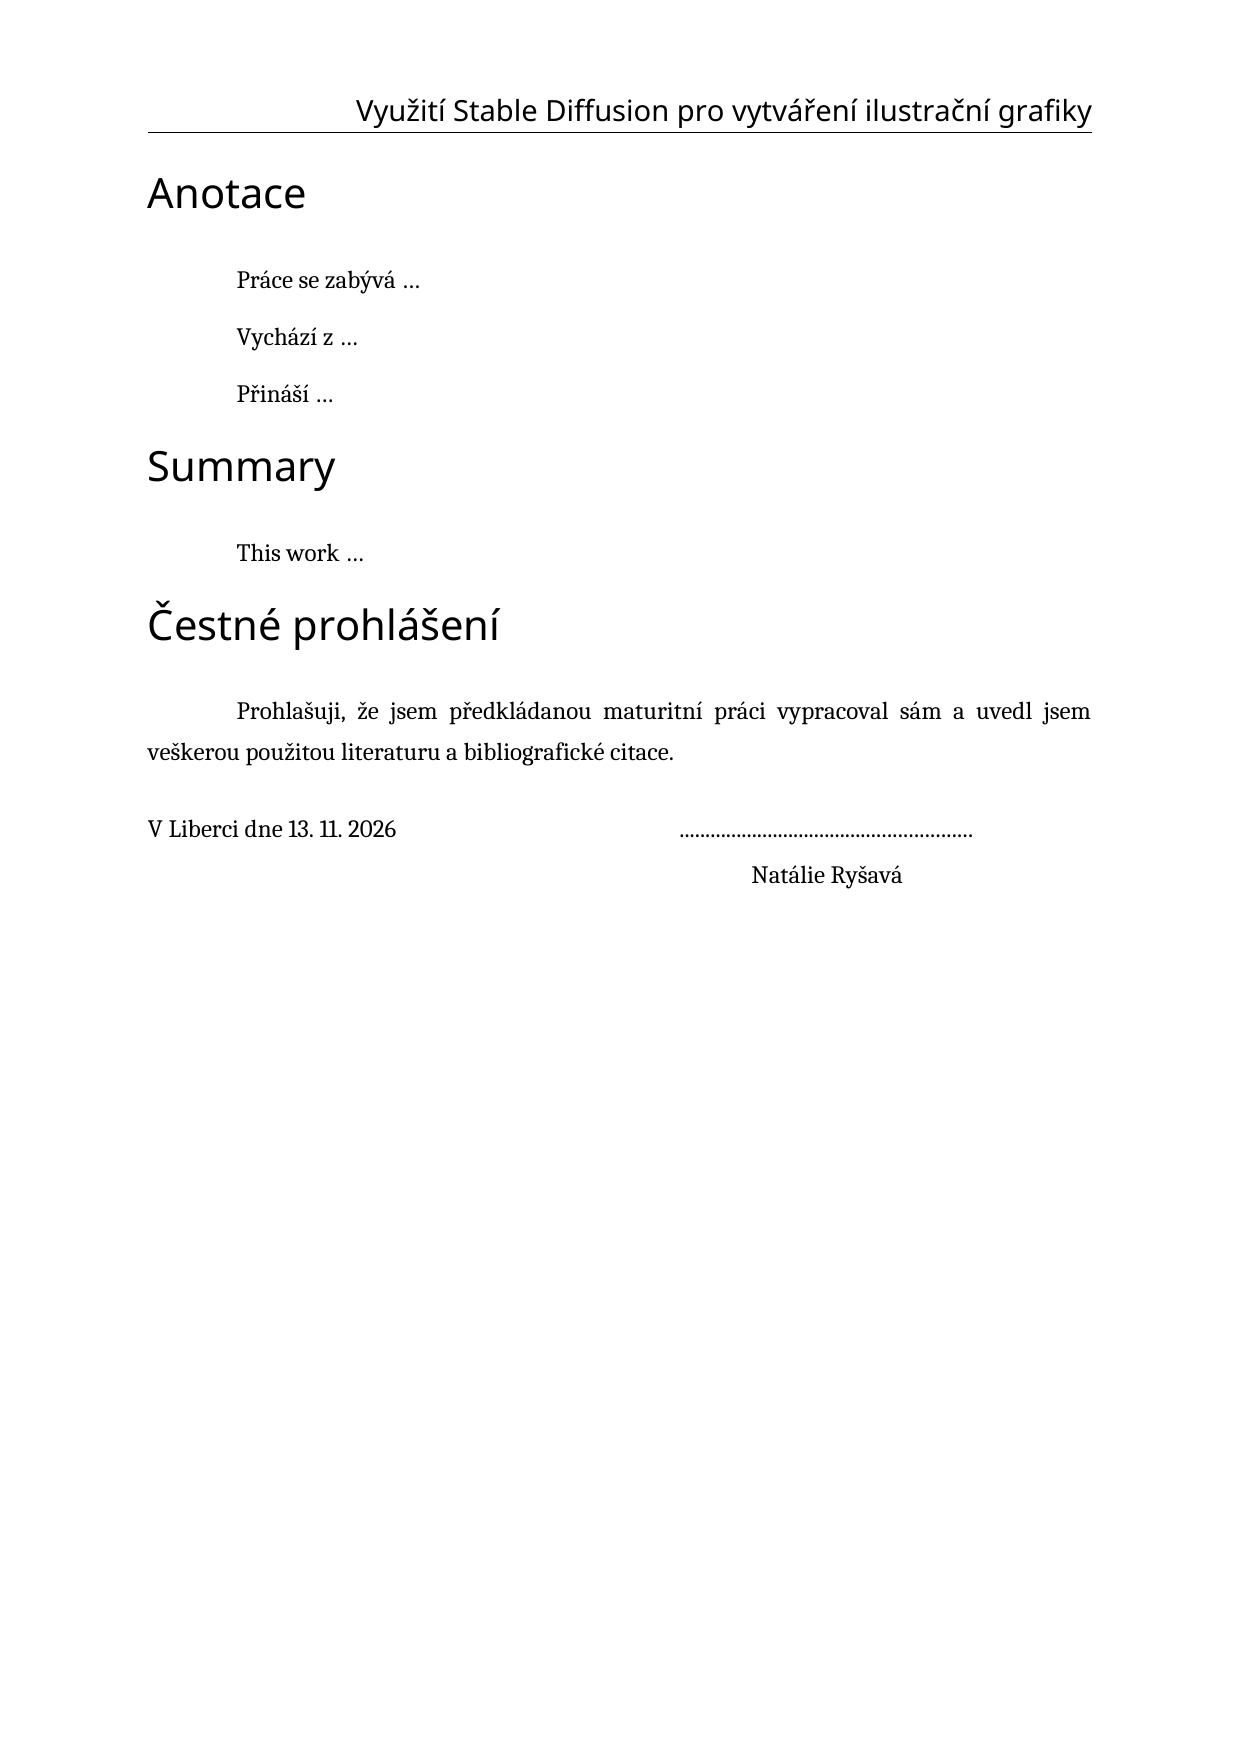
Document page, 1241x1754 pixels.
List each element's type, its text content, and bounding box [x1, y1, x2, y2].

text Anotace [148, 164, 1092, 221]
text Práce se zabývá … [148, 266, 1092, 295]
text Vychází z … [148, 323, 1092, 352]
text Summary [148, 437, 1092, 493]
text Prohlašuji, že jsem předkládanou maturitní práci vypracoval sám a uvedl jsem veškerou použitou literaturu a bibliografické citace. [148, 697, 1092, 766]
text V Liberci dne 18.04.2023 [148, 815, 1092, 844]
text Čestné prohlášení [148, 595, 1092, 652]
text This work … [148, 538, 1092, 567]
text Přináší … [148, 380, 1092, 409]
